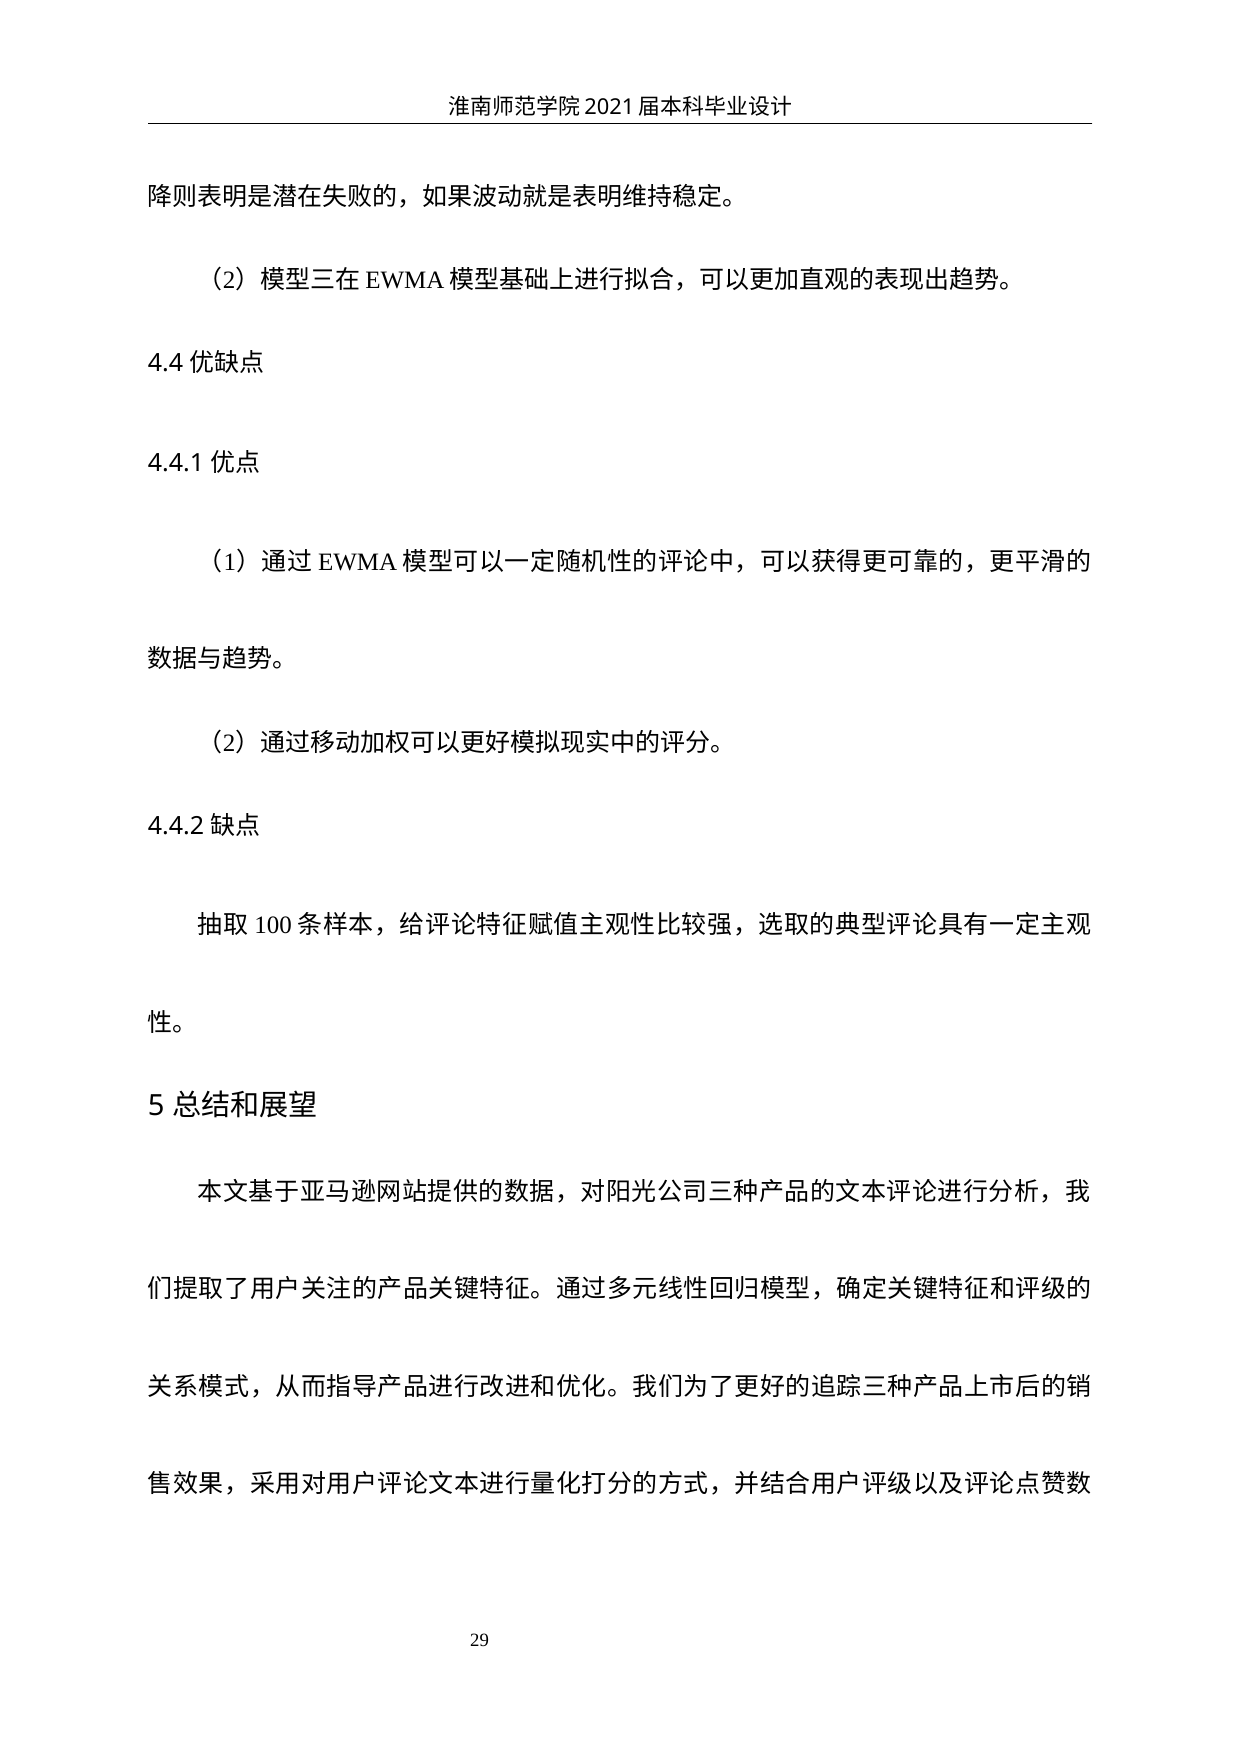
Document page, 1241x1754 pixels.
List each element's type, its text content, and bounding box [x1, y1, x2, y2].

text （1）通过EWMA模型可以一定随机性的评论中，可以获得更可靠的，更平滑的数据与趋势。 [148, 527, 1092, 689]
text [148, 162, 1092, 227]
subtitle 5 总结和展望 [148, 1071, 1092, 1136]
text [148, 1157, 1092, 1514]
subtitle 4.4 优缺点 [148, 328, 1092, 393]
subtitle 4.4.2 缺点 [148, 791, 1092, 856]
subtitle 4.4.1 优点 [148, 428, 1092, 493]
text 抽取100条样本，给评论特征赋值主观性比较强，选取的典型评论具有一定主观性。 [148, 890, 1092, 1053]
text （2）模型三在EWMA模型基础上进行拟合，可以更加直观的表现出趋势。 [148, 245, 1092, 310]
text （2）通过移动加权可以更好模拟现实中的评分。 [148, 708, 1092, 773]
